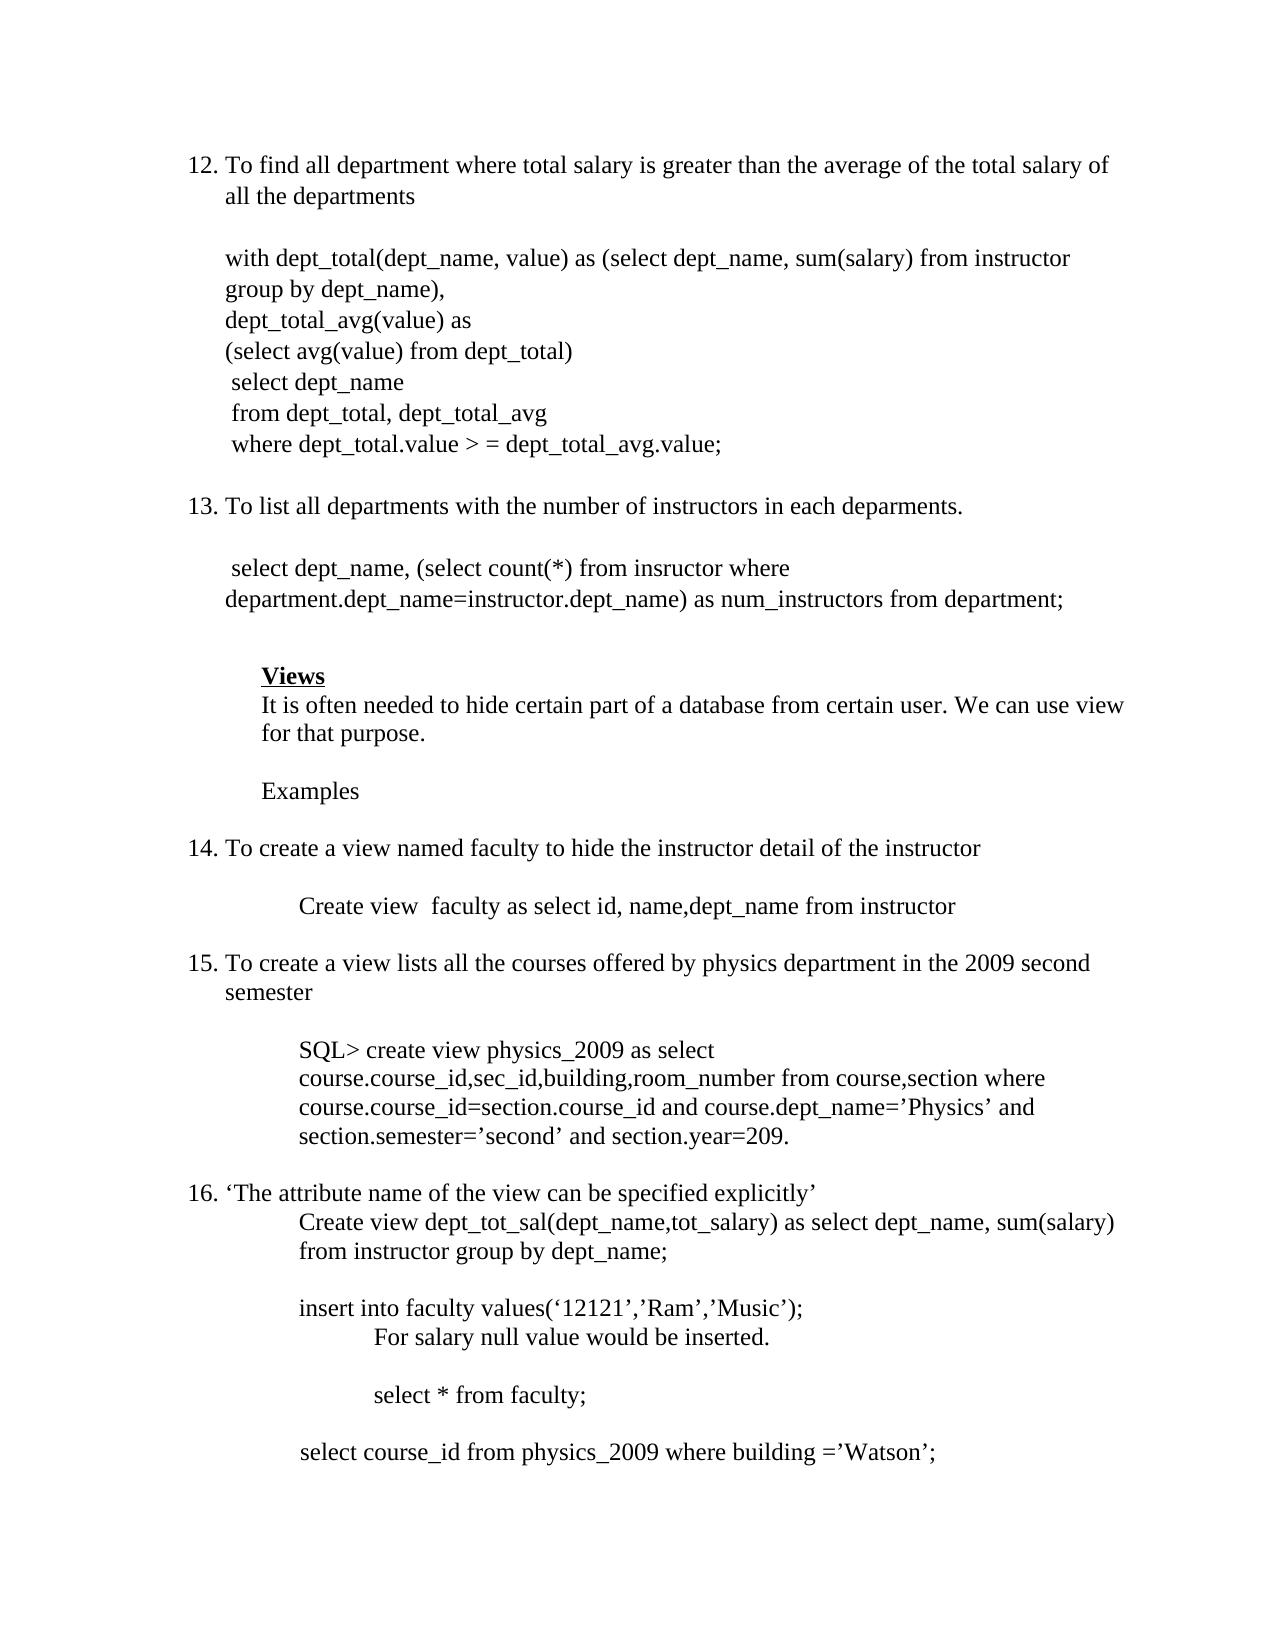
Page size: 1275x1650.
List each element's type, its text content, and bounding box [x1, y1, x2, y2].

text SQL> create view physics_2009 as select course.course_id,sec_id,building,room_number from course,section where course.course_id=section.course_id and course.dept_name=’Physics’ and section.semester=’second’ and section.year=209. [298, 1035, 1125, 1150]
text insert into faculty values(‘12121’,’Ram’,’Music’); [223, 1293, 1125, 1322]
list from dept_total, dept_total_avg [225, 398, 1125, 427]
list select dept_name [225, 367, 1125, 396]
text select course_id from physics_2009 where building =’Watson’; [225, 1437, 1125, 1466]
list ‘The attribute name of the view can be specified explicitly’ [187, 1178, 1125, 1207]
list dept_total_avg(value) as [225, 305, 1125, 334]
text Create view faculty as select id, name,dept_name from instructor [298, 891, 1125, 920]
list To list all departments with the number of instructors in each deparments. [187, 491, 1125, 520]
list (select avg(value) from dept_total) [225, 336, 1125, 365]
text select * from faculty; [373, 1380, 1125, 1408]
text Create view dept_tot_sal(dept_name,tot_salary) as select dept_name, sum(salary) from instructor group by dept_name; [298, 1207, 1125, 1265]
list select dept_name, (select count(*) from insructor where department.dept_name=instructor.dept_name) as num_instructors from department; [225, 553, 1125, 613]
list To find all department where total salary is greater than the average of the total salary of all the departments [187, 150, 1125, 210]
list where dept_total.value > = dept_total_avg.value; [225, 429, 1125, 458]
text For salary null value would be inserted. [373, 1322, 1125, 1351]
text Views [261, 661, 1125, 690]
text It is often needed to hide certain part of a database from certain user. We can use view for that purpose. [261, 690, 1125, 747]
list To create a view named faculty to hide the instructor detail of the instructor [187, 833, 1125, 862]
list with dept_total(dept_name, value) as (select dept_name, sum(salary) from instructor group by dept_name), [225, 243, 1125, 303]
text Examples [261, 776, 1125, 805]
list To create a view lists all the courses offered by physics department in the 2009 second semester [187, 948, 1125, 1006]
